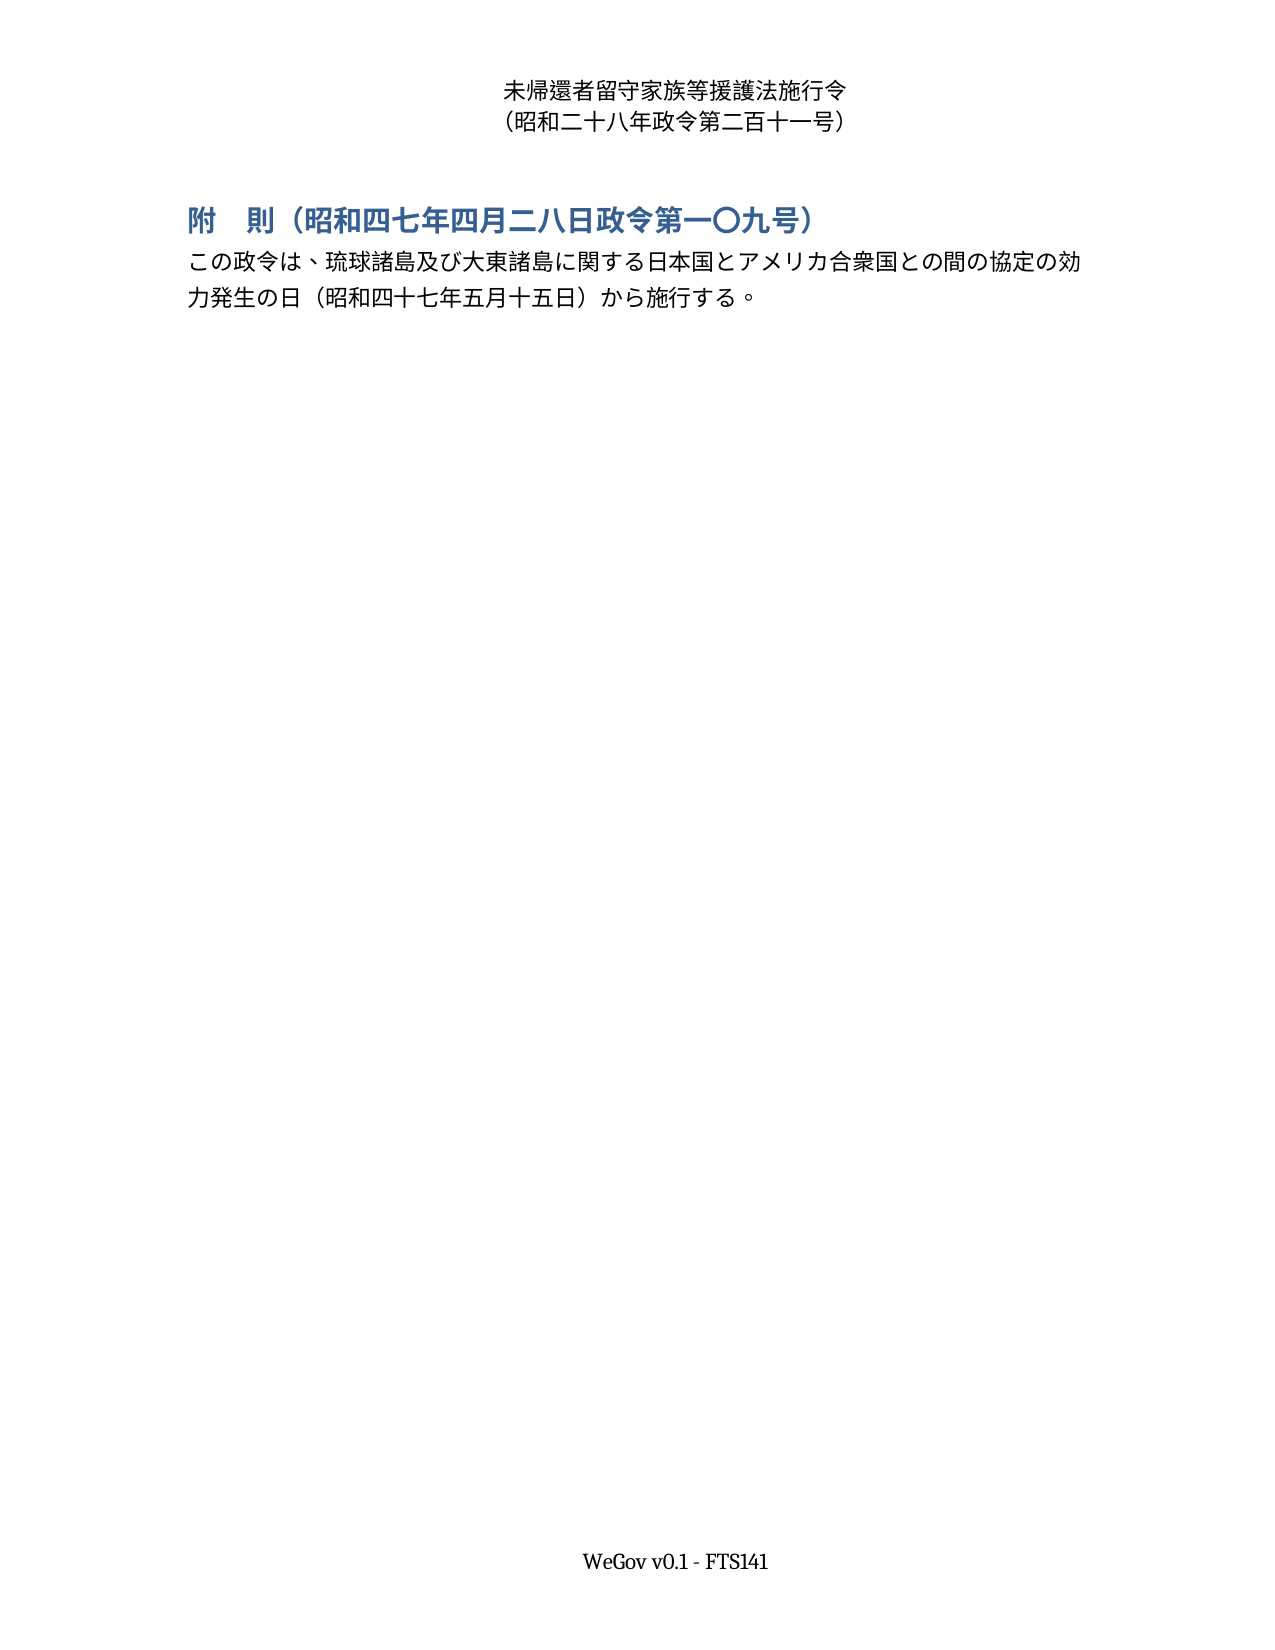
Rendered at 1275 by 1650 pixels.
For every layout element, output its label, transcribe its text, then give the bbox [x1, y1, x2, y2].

subtitle 附 則（昭和四七年四月二八日政令第一〇九号） [187, 200, 1087, 240]
text この政令は、琉球諸島及び大東諸島に関する日本国とアメリカ合衆国との間の協定の効力発生の日（昭和四十七年五月十五日）から施行する。 [187, 246, 1087, 313]
